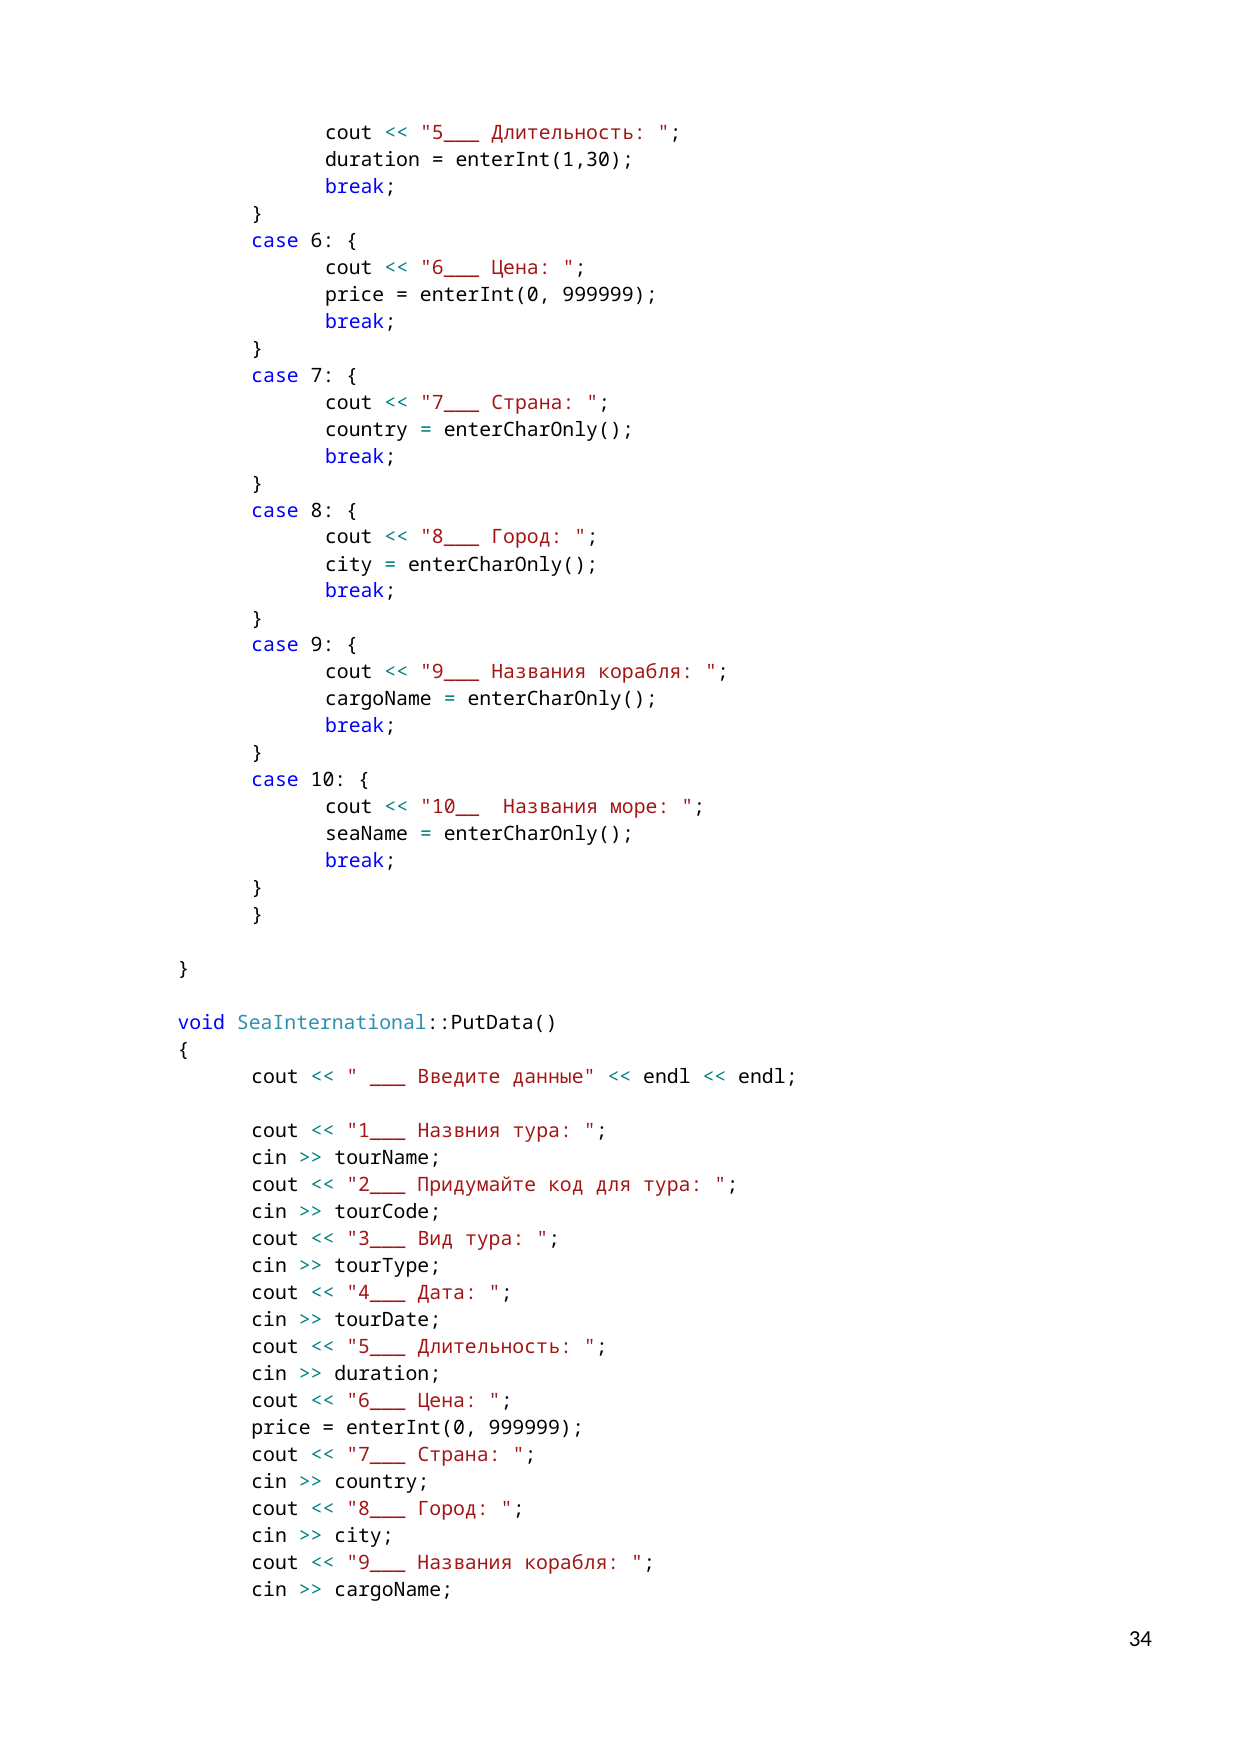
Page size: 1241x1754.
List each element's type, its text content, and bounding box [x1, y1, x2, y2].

text cout << "6___ Цена: "; [177, 1386, 1152, 1413]
text cout << "8___ Город: "; [177, 523, 1152, 550]
text case 7: { [177, 361, 1152, 388]
text cout << "6___ Цена: "; [177, 253, 1152, 280]
text { [177, 1035, 1152, 1062]
text break; [177, 712, 1152, 739]
text cin >> cargoName; [177, 1575, 1152, 1602]
text cout << "7___ Страна: "; [177, 1440, 1152, 1467]
text } [177, 873, 1152, 901]
text case 8: { [177, 496, 1152, 523]
text cout << "4___ Дата: "; [177, 1278, 1152, 1305]
text cout << " ___ Введите данные" << endl << endl; [177, 1062, 1152, 1089]
text seaName = enterCharOnly(); [177, 819, 1152, 847]
text cin >> country; [177, 1467, 1152, 1494]
text } [177, 739, 1152, 766]
text country = enterCharOnly(); [177, 415, 1152, 442]
text cin >> tourCode; [177, 1197, 1152, 1224]
text cout << "9___ Названия корабля: "; [177, 1548, 1152, 1575]
text price = enterInt(0, 999999); [177, 1413, 1152, 1440]
text duration = enterInt(1,30); [177, 145, 1152, 172]
text break; [177, 307, 1152, 334]
text cin >> city; [177, 1521, 1152, 1548]
text case 10: { [177, 766, 1152, 793]
text void SeaInternational::PutData() [177, 1008, 1152, 1035]
text cout << "10__ Названия море: "; [177, 793, 1152, 819]
text break; [177, 172, 1152, 199]
text break; [177, 442, 1152, 469]
text cout << "9___ Названия корабля: "; [177, 658, 1152, 685]
text cout << "5___ Длительность: "; [177, 1332, 1152, 1359]
text cin >> tourType; [177, 1251, 1152, 1278]
text cout << "7___ Страна: "; [177, 388, 1152, 415]
text cin >> tourName; [177, 1143, 1152, 1170]
text case 9: { [177, 631, 1152, 658]
text cout << "3___ Вид тура: "; [177, 1224, 1152, 1251]
text cout << "2___ Придумайте код для тура: "; [177, 1170, 1152, 1197]
text price = enterInt(0, 999999); [177, 280, 1152, 307]
text city = enterCharOnly(); [177, 550, 1152, 577]
text } [177, 199, 1152, 226]
text cin >> tourDate; [177, 1305, 1152, 1332]
text cout << "8___ Город: "; [177, 1494, 1152, 1521]
text case 6: { [177, 226, 1152, 253]
text } [177, 954, 1152, 981]
text } [177, 334, 1152, 361]
text break; [177, 577, 1152, 604]
text } [177, 604, 1152, 631]
text cout << "5___ Длительность: "; [177, 118, 1152, 145]
text cout << "1___ Назвния тура: "; [177, 1116, 1152, 1143]
text } [177, 469, 1152, 496]
text break; [177, 847, 1152, 873]
text cin >> duration; [177, 1359, 1152, 1386]
text cargoName = enterCharOnly(); [177, 685, 1152, 712]
text } [177, 901, 1152, 927]
